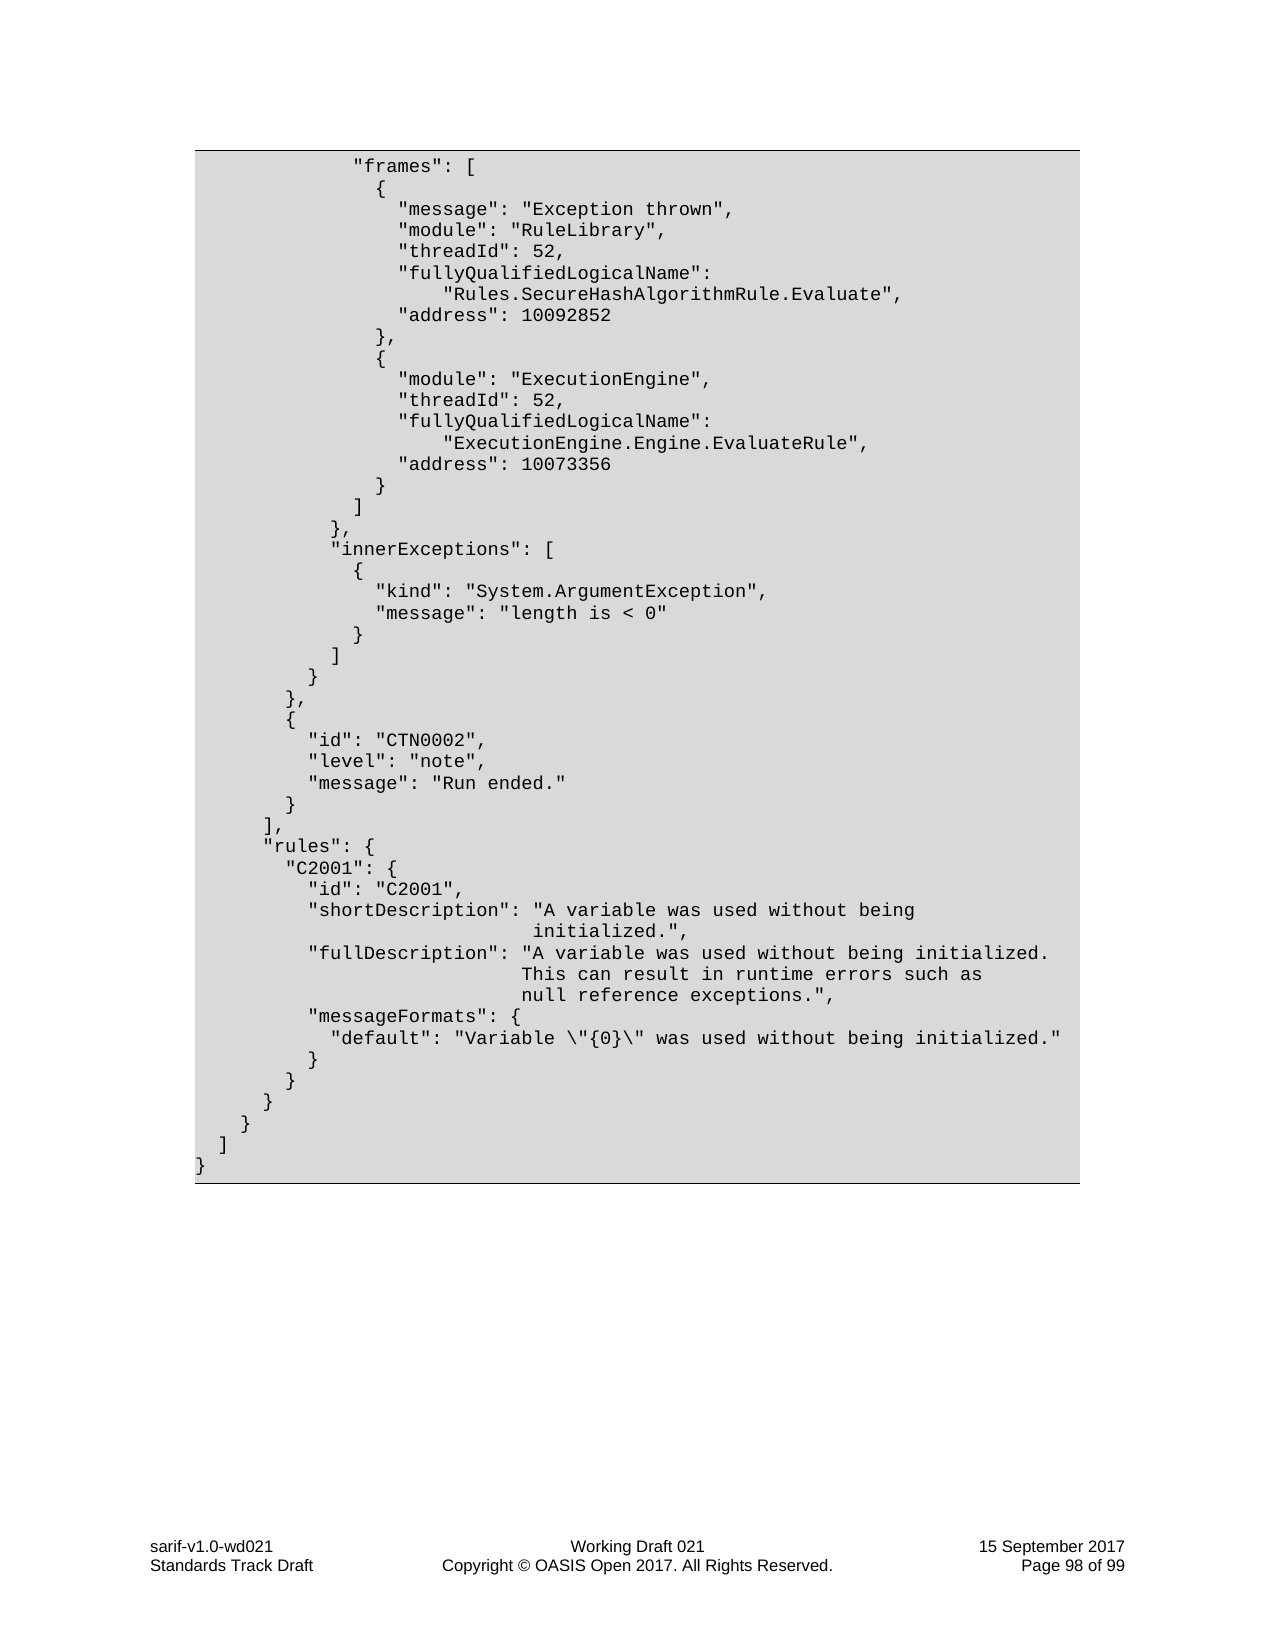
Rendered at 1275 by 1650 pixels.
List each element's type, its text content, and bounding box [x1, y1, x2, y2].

text "level": "note", [195, 745, 1080, 766]
text } [195, 469, 1080, 490]
text } [195, 1064, 1080, 1085]
text } [195, 660, 1080, 681]
text "module": "RuleLibrary", [195, 214, 1080, 235]
text { [195, 341, 1080, 362]
text "message": "Exception thrown", [195, 192, 1080, 214]
text { [195, 702, 1080, 724]
text "rules": { [195, 830, 1080, 851]
text } [195, 617, 1080, 639]
text "message": "Run ended." [195, 766, 1080, 787]
text "message": "length is < 0" [195, 596, 1080, 617]
text "fullyQualifiedLogicalName": [195, 405, 1080, 426]
text "address": 10092852 [195, 299, 1080, 320]
text { [195, 554, 1080, 575]
text "C2001": { [195, 851, 1080, 872]
text "threadId": 52, [195, 235, 1080, 256]
text "module": "ExecutionEngine", [195, 362, 1080, 384]
text initialized.", [195, 915, 1080, 936]
text "id": "C2001", [195, 872, 1080, 894]
text This can result in runtime errors such as [195, 957, 1080, 979]
text "shortDescription": "A variable was used without being [195, 894, 1080, 915]
text }, [195, 681, 1080, 702]
text "frames": [ [195, 151, 1080, 171]
text "fullyQualifiedLogicalName": [195, 256, 1080, 277]
text ] [195, 490, 1080, 511]
text { [195, 171, 1080, 192]
text } [195, 1106, 1080, 1127]
text "ExecutionEngine.Engine.EvaluateRule", [195, 426, 1080, 447]
text ] [195, 639, 1080, 660]
text "messageFormats": { [195, 1000, 1080, 1021]
text "innerExceptions": [ [195, 532, 1080, 554]
text } [195, 787, 1080, 809]
text }, [195, 320, 1080, 341]
text "default": "Variable \"{0}\" was used without being initialized." [195, 1021, 1080, 1042]
text ] [195, 1127, 1080, 1149]
text ], [195, 809, 1080, 830]
text "address": 10073356 [195, 447, 1080, 469]
text } [195, 1149, 1080, 1183]
text "Rules.SecureHashAlgorithmRule.Evaluate", [195, 277, 1080, 299]
text null reference exceptions.", [195, 979, 1080, 1000]
text "threadId": 52, [195, 384, 1080, 405]
text "id": "CTN0002", [195, 724, 1080, 745]
text "fullDescription": "A variable was used without being initialized. [195, 936, 1080, 957]
text } [195, 1085, 1080, 1106]
text }, [195, 511, 1080, 532]
text } [195, 1042, 1080, 1064]
text "kind": "System.ArgumentException", [195, 575, 1080, 596]
